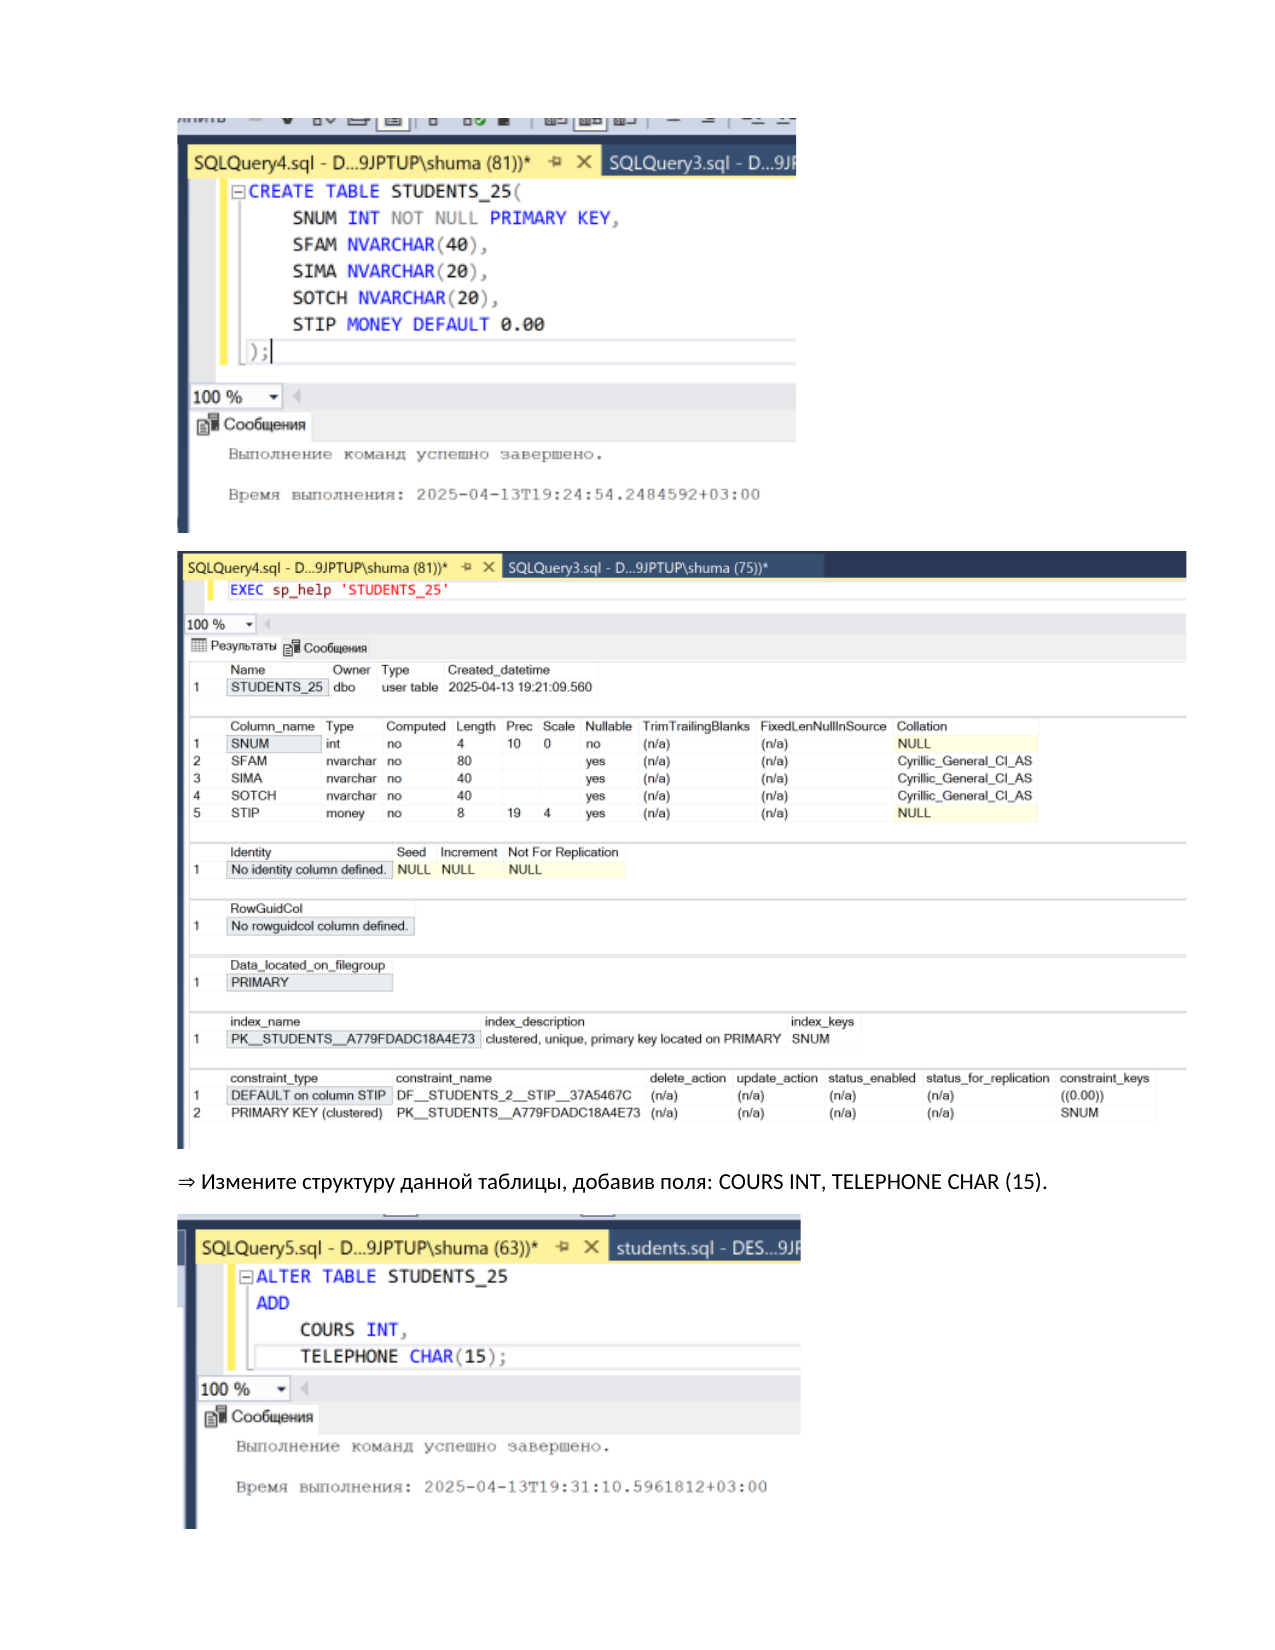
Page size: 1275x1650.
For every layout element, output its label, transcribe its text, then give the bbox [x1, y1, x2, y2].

picture [177, 118, 797, 533]
text Измените структуру данной таблицы, добавив поля: COURS INT, TELEPHONE CHAR (15). [177, 1167, 1186, 1196]
picture [177, 1214, 801, 1529]
picture [177, 551, 1187, 1149]
